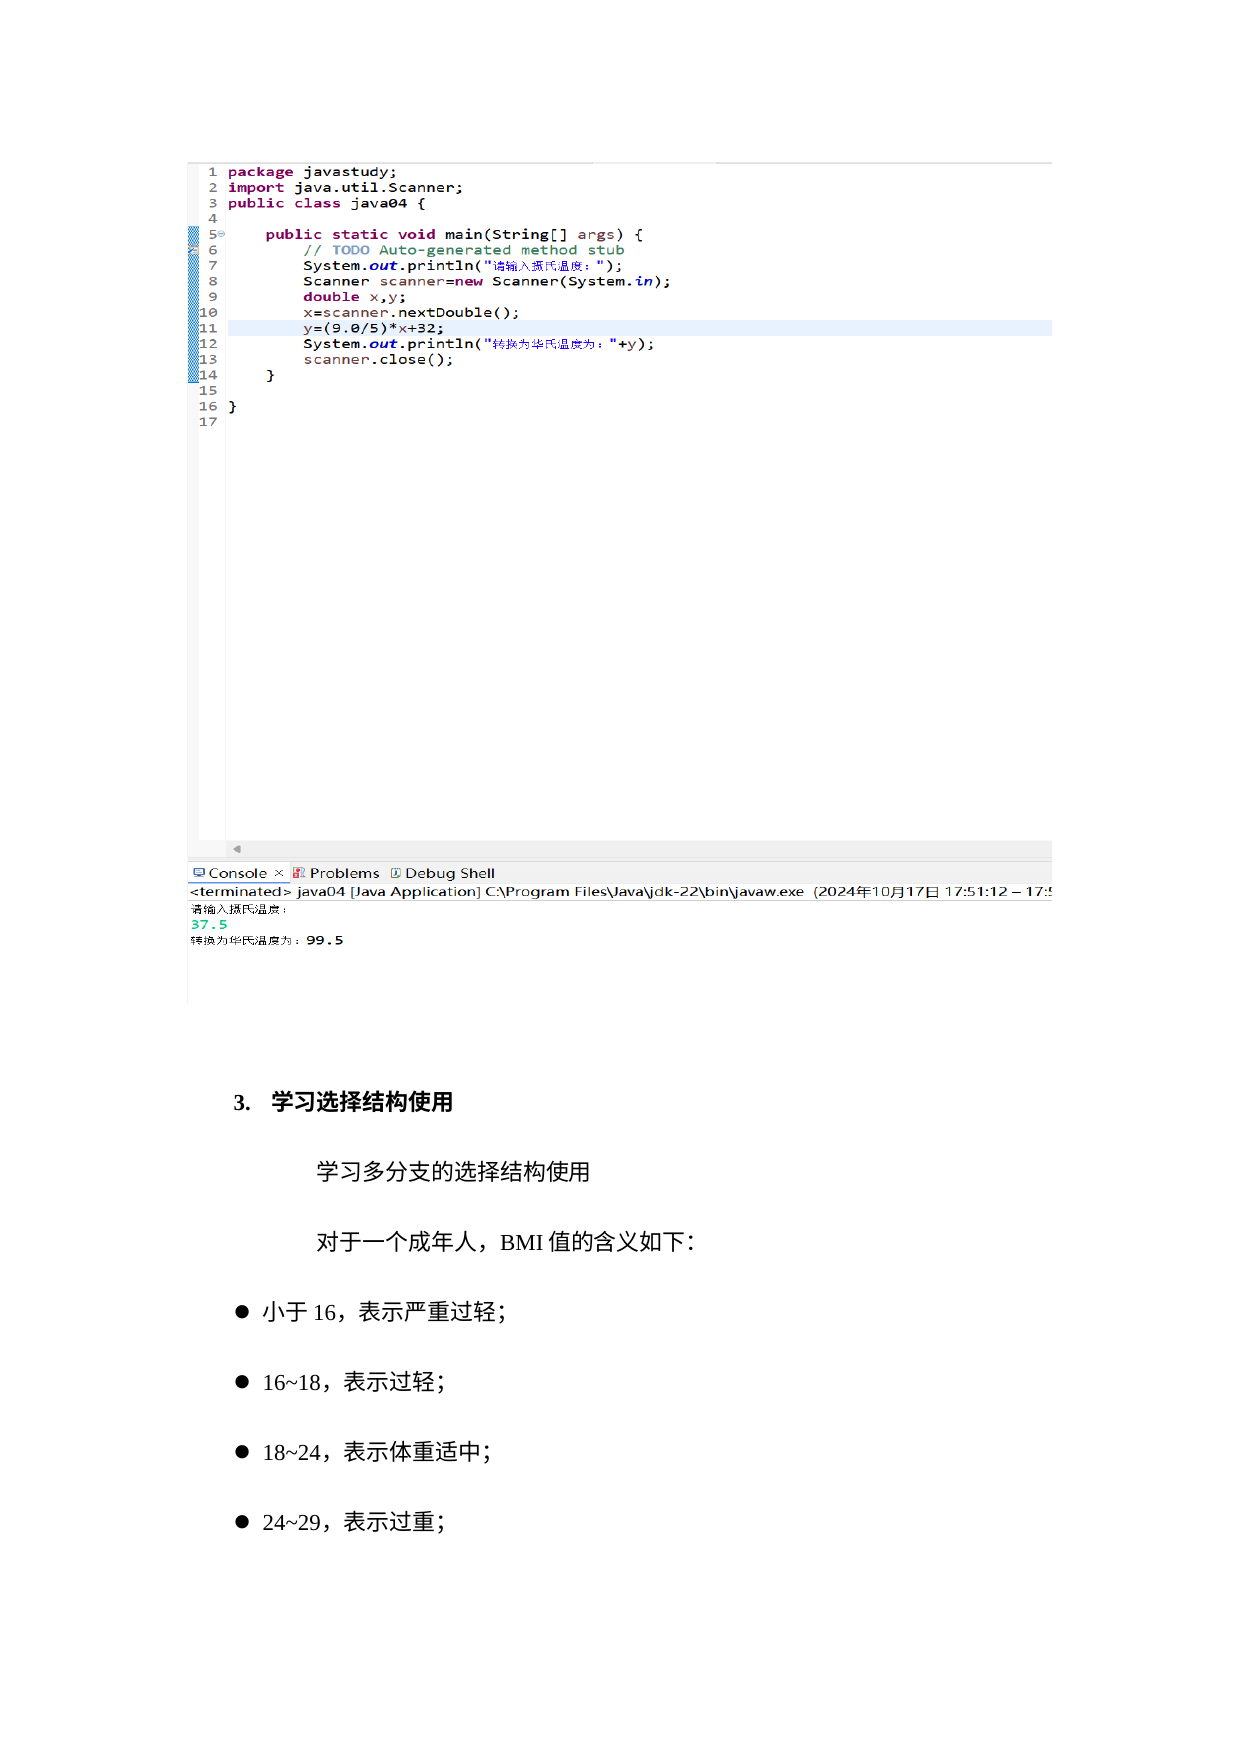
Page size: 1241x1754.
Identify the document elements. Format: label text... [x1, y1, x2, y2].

list 学习选择结构使用 [233, 1068, 1053, 1133]
list 对于一个成年人，BMI值的含义如下： [271, 1208, 1053, 1273]
list 18~24，表示体重适中； [187, 1418, 1053, 1483]
list 24~29，表示过重； [187, 1488, 1053, 1553]
picture [187, 162, 1053, 1004]
list 学习多分支的选择结构使用 [271, 1138, 1053, 1203]
list 小于16，表示严重过轻； [187, 1278, 1053, 1343]
list 16~18，表示过轻； [187, 1348, 1053, 1413]
